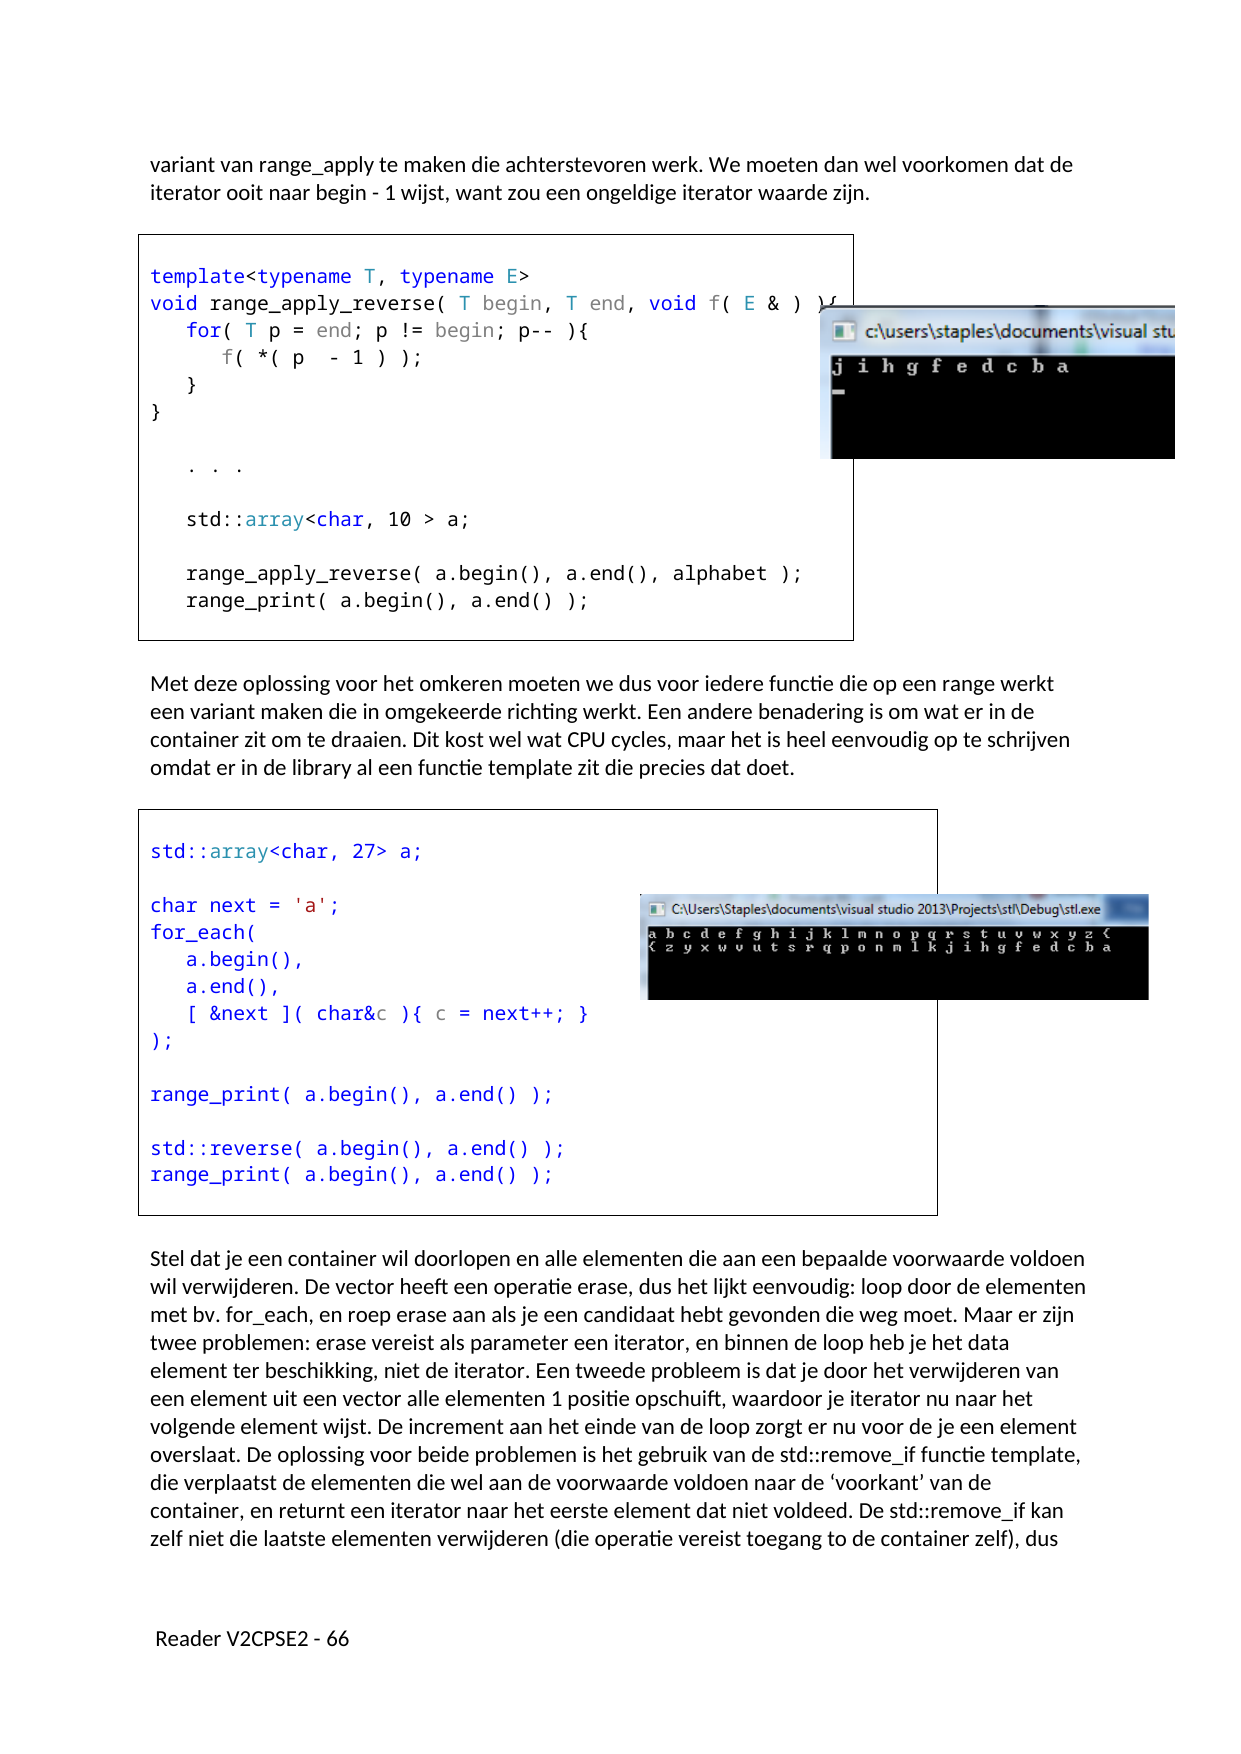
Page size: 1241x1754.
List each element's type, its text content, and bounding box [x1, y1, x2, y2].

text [150, 1244, 1090, 1552]
table_header std::array<char, 27> a; char next = 'a'; for_each( a.begin(), a.end(), [ &next ]( char&c ){ c = next++; } ); range_print( a.begin(), a.end() ); std::reverse( a.begin(), a.end() ); range_print( a.begin(), a.end() ); [139, 810, 937, 1215]
text Met deze oplossing voor het omkeren moeten we dus voor iedere functie die op een range werkt een variant maken die in omgekeerde richting werkt. Een andere benadering is om wat er in de container zit om te draaien. Dit kost wel wat CPU cycles, maar het is heel eenvoudig op te schrijven omdat er in de library al een functie template zit die precies dat doet. [150, 669, 1090, 781]
picture [640, 894, 1149, 1000]
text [150, 150, 1090, 206]
table_header template<typename T, typename E> void range_apply_reverse( T begin, T end, void f( E & ) ){ for( T p = end; p != begin; p-- ){ f( *( p - 1 ) ); } } . . . std::array<char, 10 > a; range_apply_reverse( a.begin(), a.end(), alphabet ); range_print( a.begin(), a.end() ); [139, 235, 853, 640]
picture [820, 305, 1175, 459]
